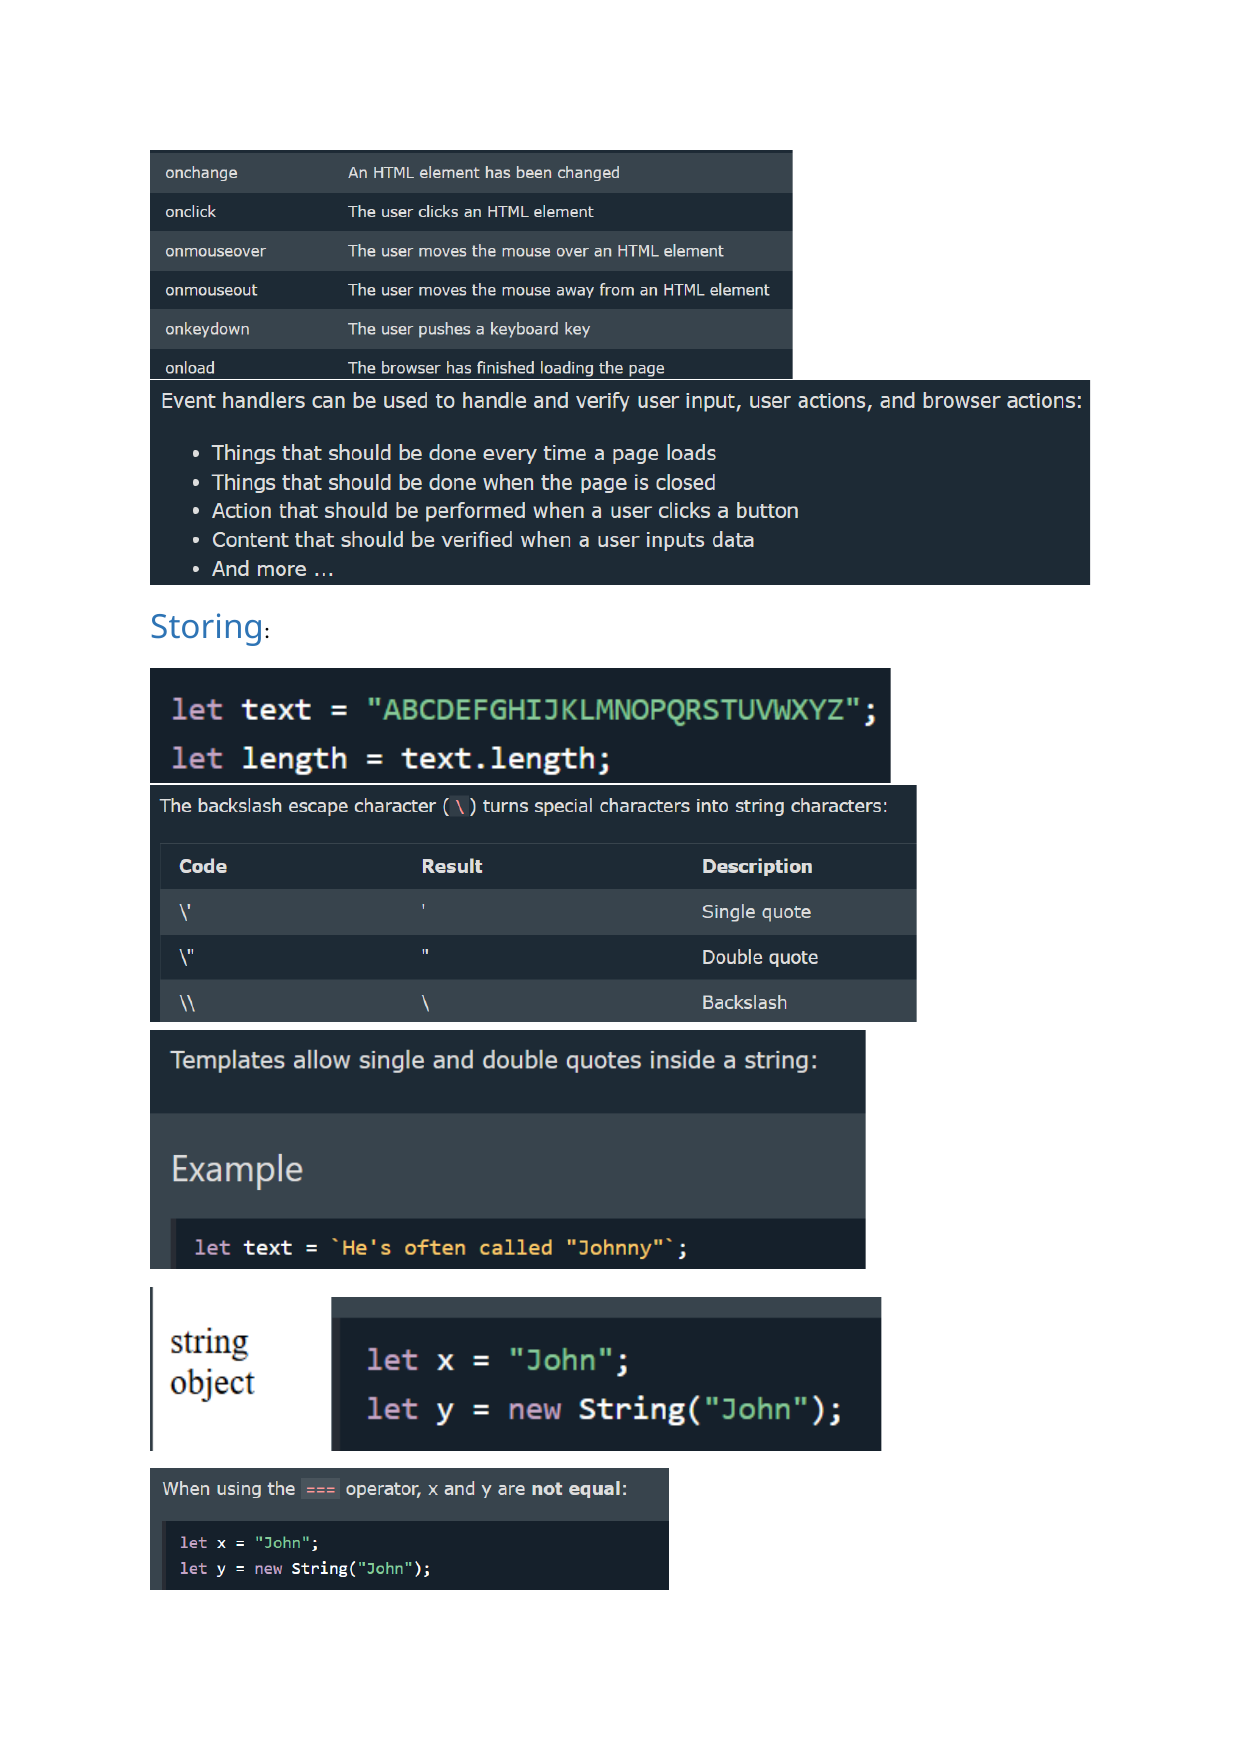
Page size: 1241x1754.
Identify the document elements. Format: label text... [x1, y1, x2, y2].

picture [150, 380, 1091, 585]
picture [150, 150, 793, 379]
picture [150, 785, 917, 1022]
picture [150, 668, 891, 783]
picture [150, 1287, 327, 1451]
picture [150, 1468, 669, 1590]
picture [150, 1030, 866, 1269]
picture [331, 1297, 882, 1451]
text Storing: [150, 603, 1090, 649]
